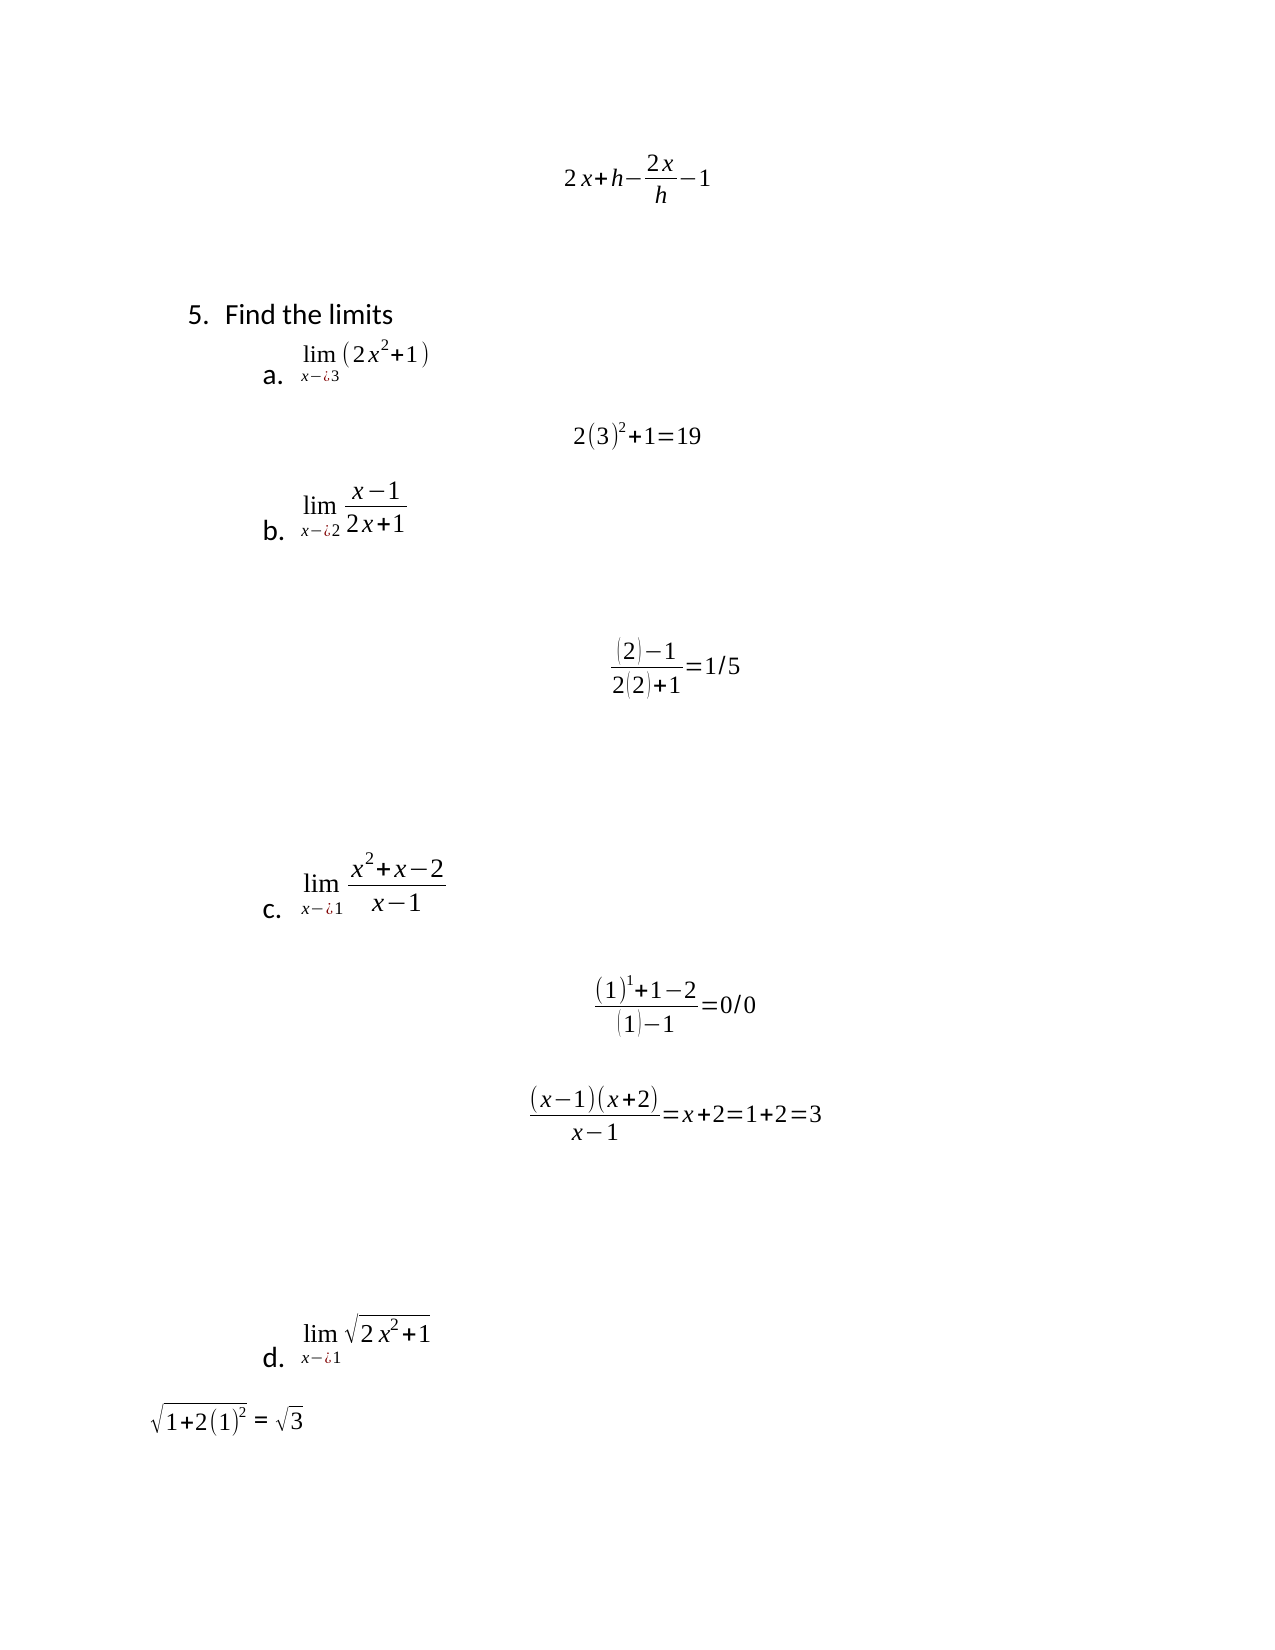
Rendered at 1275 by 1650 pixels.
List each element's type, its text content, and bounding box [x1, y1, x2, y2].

list Find the limits [187, 296, 1125, 331]
text = [150, 1401, 1125, 1438]
